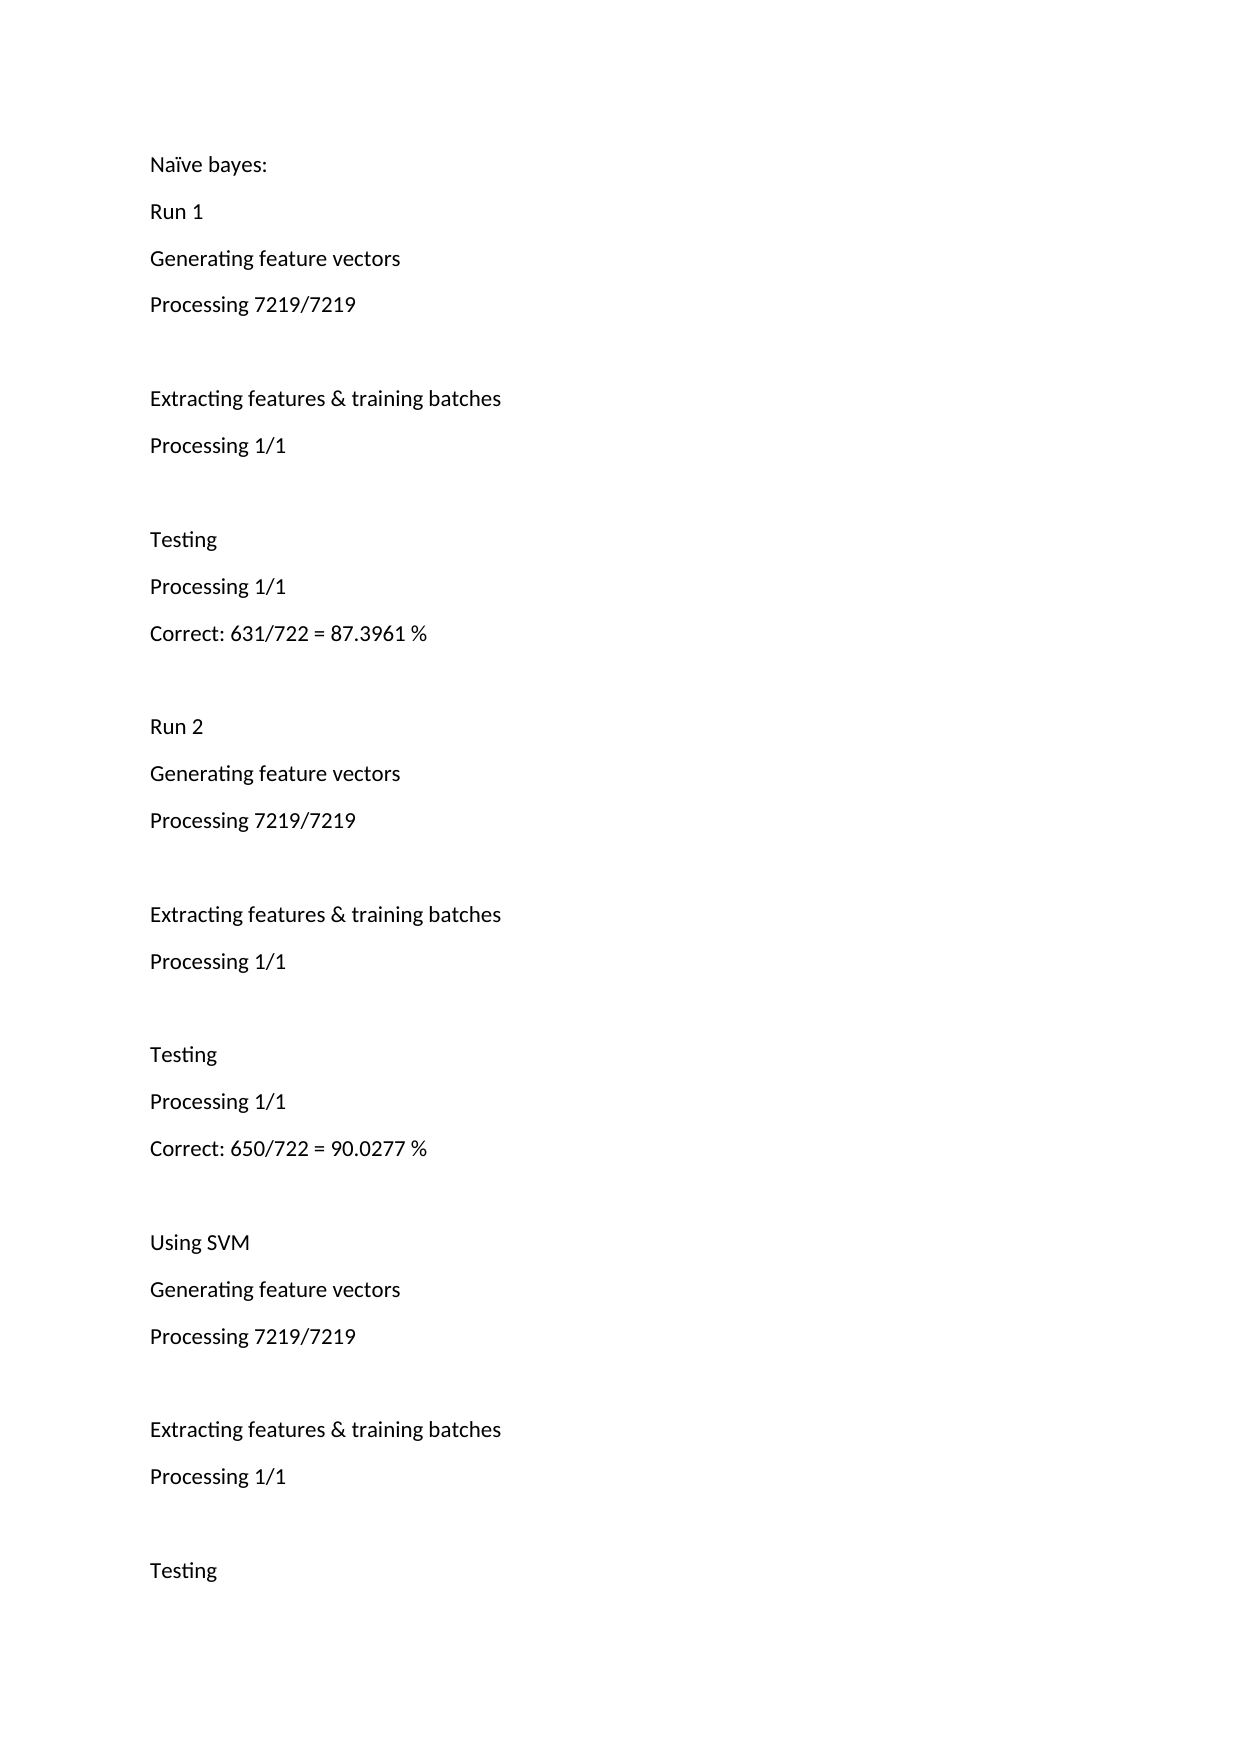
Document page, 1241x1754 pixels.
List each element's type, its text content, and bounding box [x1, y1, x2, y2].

text Testing [150, 1556, 1090, 1584]
text Correct: 631/722 = 87.3961 % [150, 619, 1090, 647]
text Extracting features & training batches [150, 900, 1090, 928]
text Generating feature vectors [150, 1275, 1090, 1303]
text Extracting features & training batches [150, 1416, 1090, 1444]
text Extracting features & training batches [150, 384, 1090, 412]
text Processing 1/1 [150, 947, 1090, 975]
text Processing 7219/7219 [150, 806, 1090, 834]
text Run 1 [150, 197, 1090, 225]
text Processing 1/1 [150, 431, 1090, 459]
text Processing 7219/7219 [150, 1322, 1090, 1350]
text Processing 1/1 [150, 1087, 1090, 1116]
text Using SVM [150, 1228, 1090, 1256]
text Processing 7219/7219 [150, 291, 1090, 319]
text Testing [150, 1041, 1090, 1069]
text Naïve bayes: [150, 150, 1090, 178]
text Processing 1/1 [150, 1462, 1090, 1491]
text Generating feature vectors [150, 759, 1090, 787]
text Run 2 [150, 712, 1090, 741]
text Correct: 650/722 = 90.0277 % [150, 1134, 1090, 1162]
text Processing 1/1 [150, 572, 1090, 600]
text Testing [150, 525, 1090, 553]
text Generating feature vectors [150, 244, 1090, 272]
